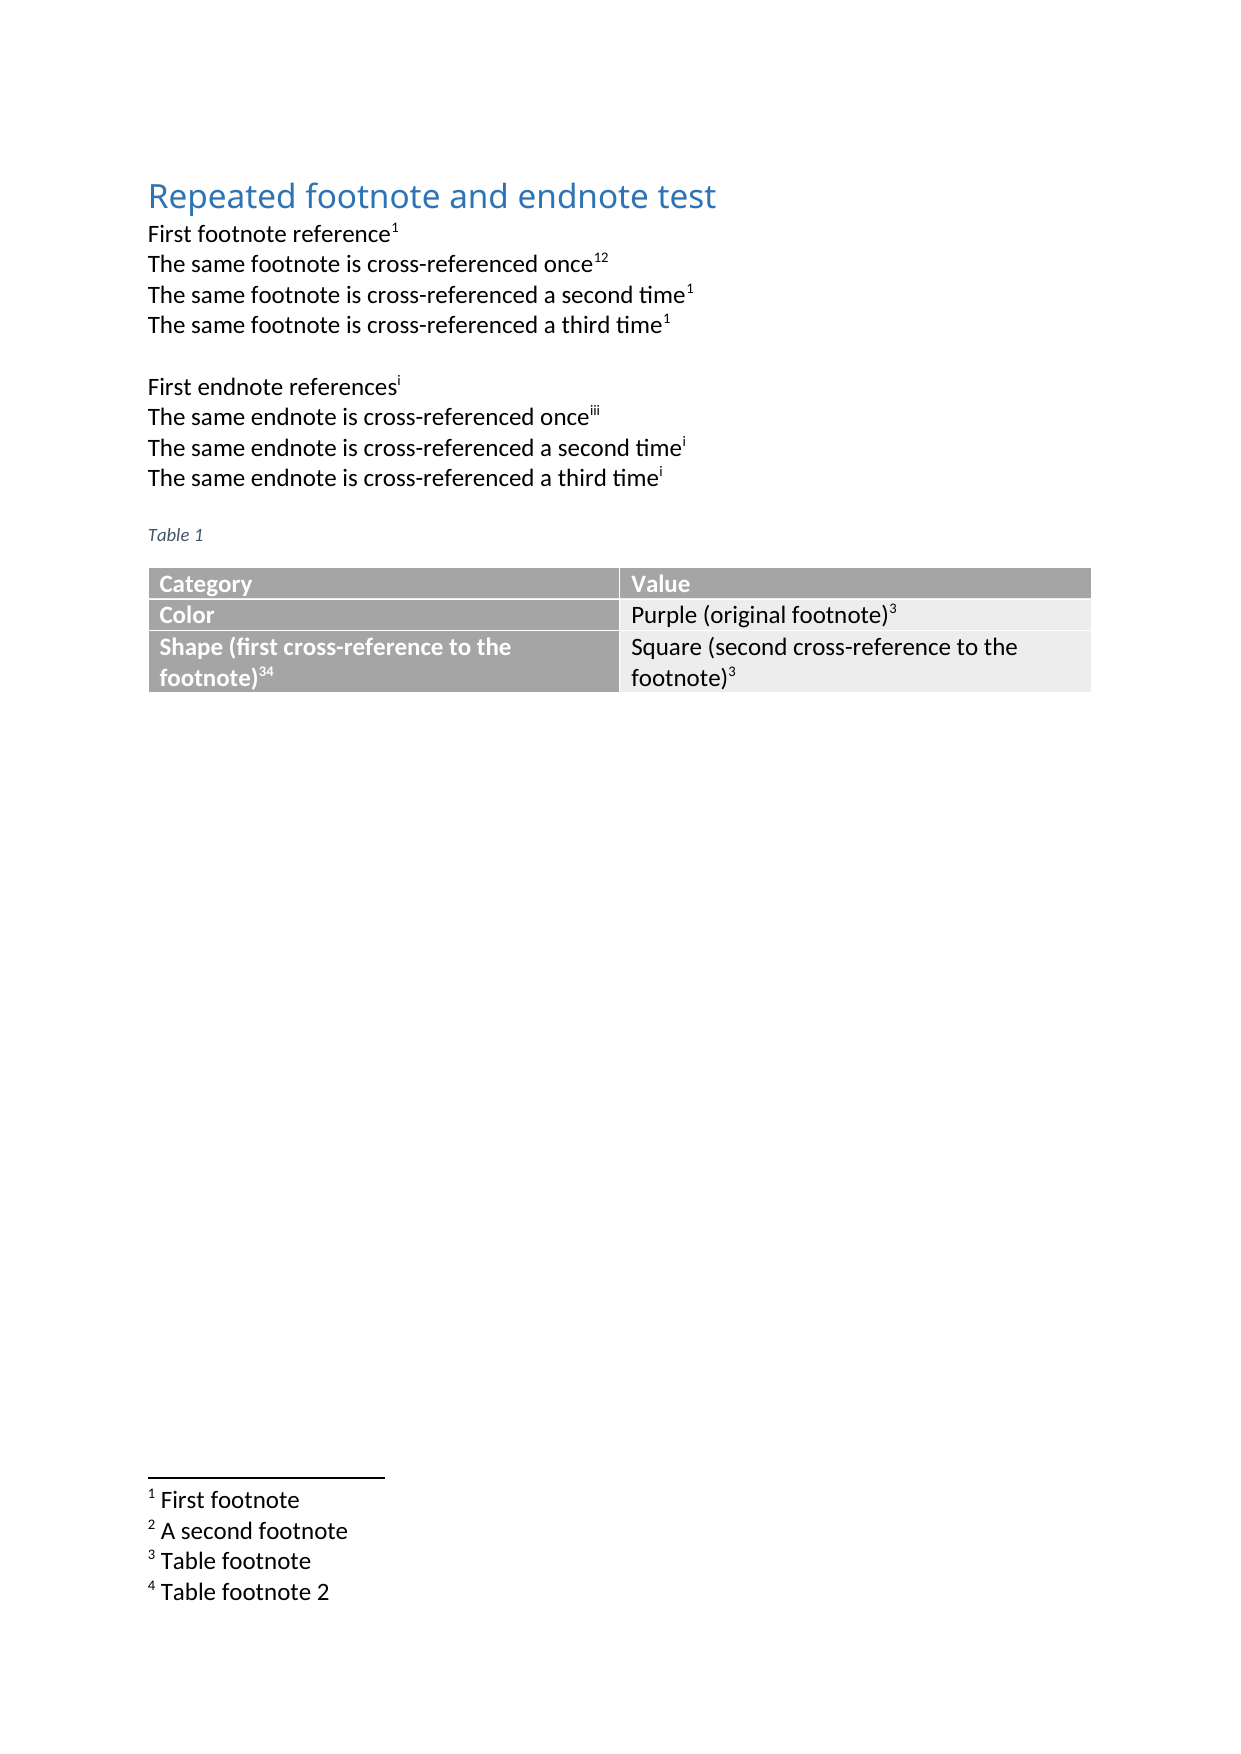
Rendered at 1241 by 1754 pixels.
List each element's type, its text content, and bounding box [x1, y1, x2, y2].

text The same footnote is cross-referenced once1 [148, 248, 1093, 279]
table_cell Square (second cross-reference to the footnote)3 [620, 631, 1091, 692]
table_cell Purple (original footnote) [620, 600, 1091, 630]
text Table 1 [148, 523, 1093, 546]
text First footnote reference [148, 218, 1093, 248]
table_cell Color [149, 600, 619, 630]
text First endnote references [148, 371, 1093, 401]
text The same endnote is cross-referenced a second timei [148, 432, 1093, 462]
table_header Category [149, 568, 619, 598]
table_cell Shape (first cross-reference to the footnote)3 [149, 631, 619, 692]
text The same footnote is cross-referenced a third time1 [148, 309, 1093, 340]
text The same endnote is cross-referenced a third timei [148, 462, 1093, 493]
subtitle Repeated footnote and endnote test [148, 173, 1093, 218]
table_header Value [620, 568, 1091, 598]
text The same endnote is cross-referenced oncei [148, 401, 1093, 432]
text The same footnote is cross-referenced a second time1 [148, 279, 1093, 309]
